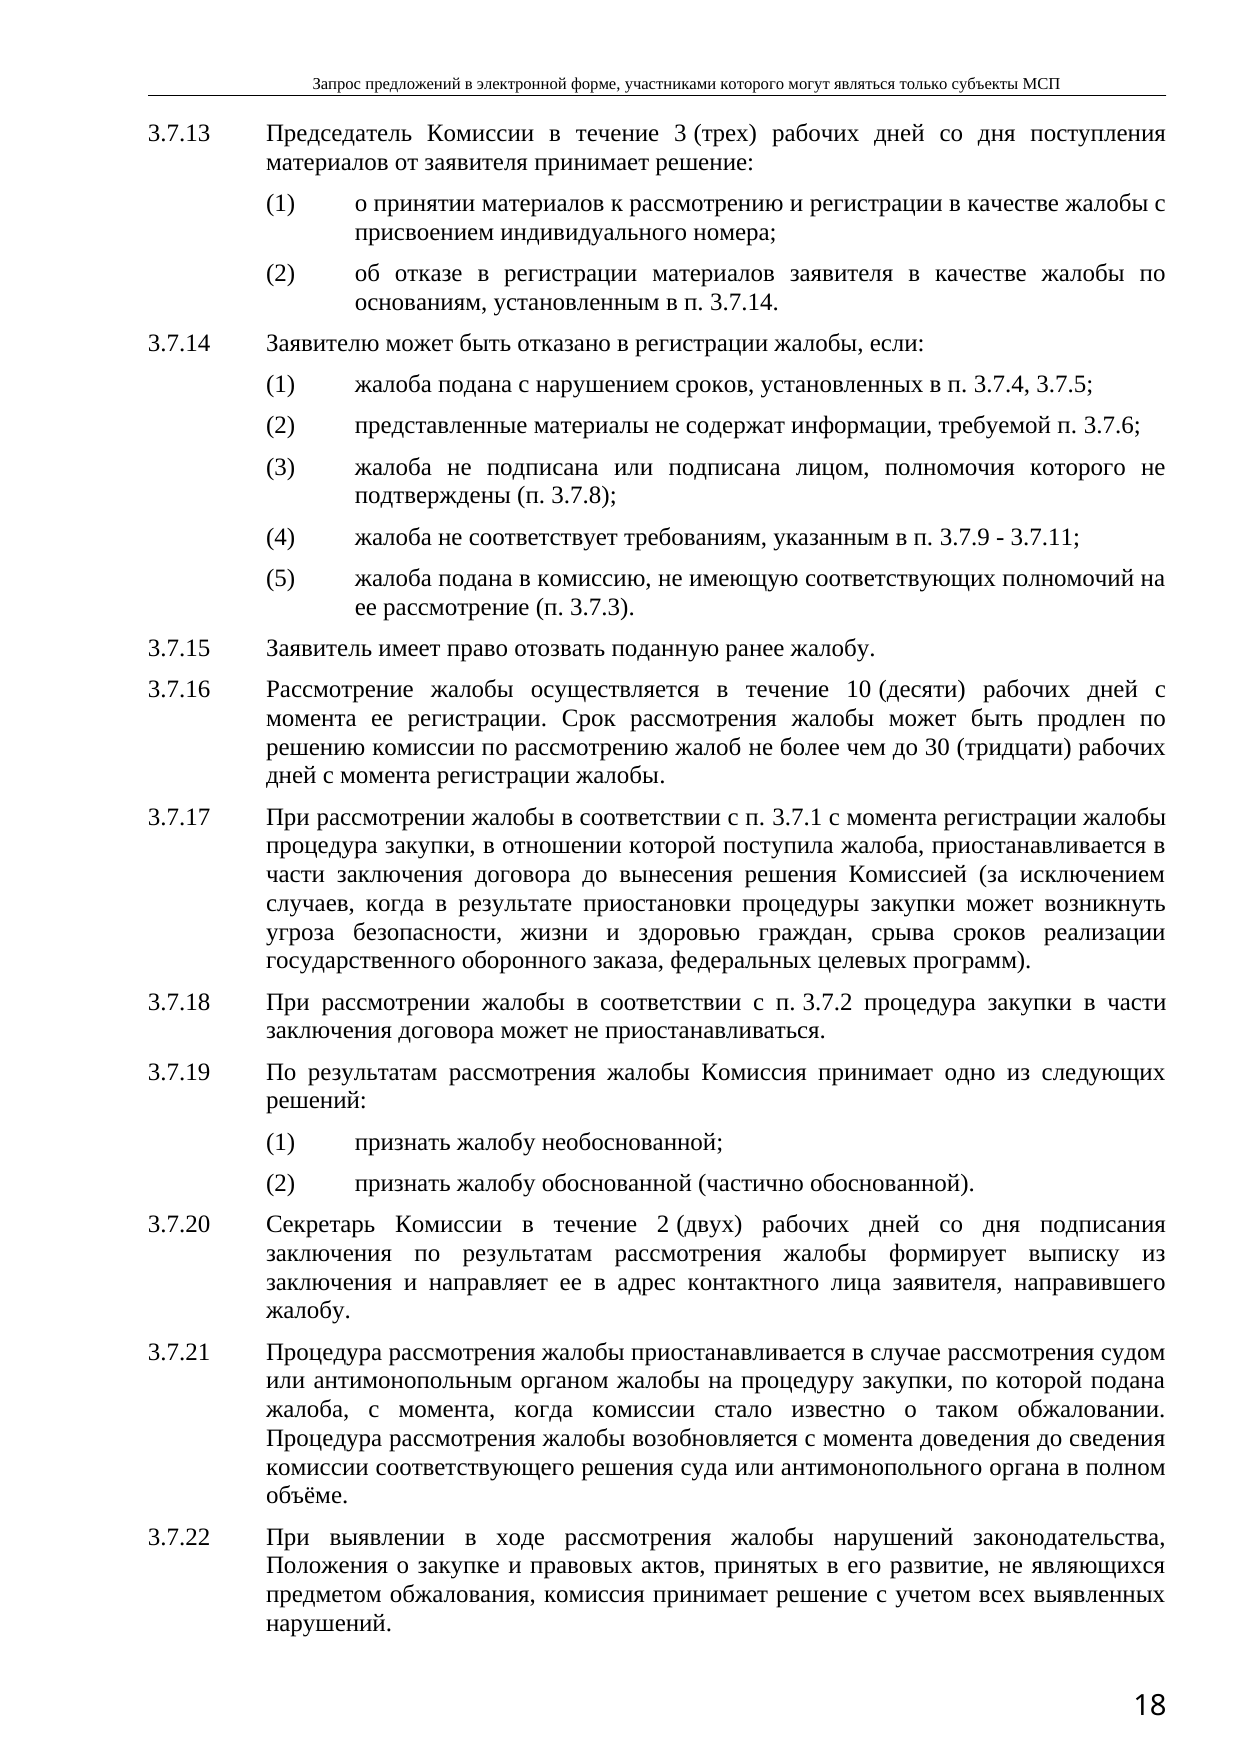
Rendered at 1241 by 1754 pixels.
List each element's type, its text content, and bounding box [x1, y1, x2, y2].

text признать жалобу необоснованной; [266, 1127, 1166, 1156]
text При рассмотрении жалобы в соответствии с п. 3.7.1 с момента регистрации жалобы процедура закупки, в отношении которой поступила жалоба, приостанавливается в части заключения договора до вынесения решения Комиссией (за исключением случаев, когда в результате приостановки процедуры закупки может возникнуть угроза безопасности, жизни и здоровью граждан, срыва сроков реализации государственного оборонного заказа, федеральных целевых программ). [148, 802, 1166, 974]
text об отказе в регистрации материалов заявителя в качестве жалобы по основаниям, установленным в п. 3.7.14. [266, 258, 1166, 316]
text Секретарь Комиссии в течение 2 (двух) рабочих дней со дня подписания заключения по результатам рассмотрения жалобы формирует выписку из заключения и направляет ее в адрес контактного лица заявителя, направившего жалобу. [148, 1209, 1166, 1324]
text жалоба не соответствует требованиям, указанным в п. 3.7.9 - 3.7.11; [266, 522, 1166, 551]
text Председатель Комиссии в течение 3 (трех) рабочих дней со дня поступления материалов от заявителя принимает решение: [148, 118, 1166, 176]
text жалоба подана в комиссию, не имеющую соответствующих полномочий на ее рассмотрение (п. 3.7.3). [266, 563, 1166, 621]
text жалоба не подписана или подписана лицом, полномочия которого не подтверждены (п. 3.7.8); [266, 452, 1166, 509]
text Заявитель имеет право отозвать поданную ранее жалобу. [148, 633, 1166, 662]
text По результатам рассмотрения жалобы Комиссия принимает одно из следующих решений: [148, 1057, 1166, 1114]
text признать жалобу обоснованной (частично обоснованной). [266, 1168, 1166, 1197]
text Рассмотрение жалобы осуществляется в течение 10 (десяти) рабочих дней с момента ее регистрации. Срок рассмотрения жалобы может быть продлен по решению комиссии по рассмотрению жалоб не более чем до 30 (тридцати) рабочих дней с момента регистрации жалобы. [148, 674, 1166, 789]
text При выявлении в ходе рассмотрения жалобы нарушений законодательства, Положения о закупке и правовых актов, принятых в его развитие, не являющихся предметом обжалования, комиссия принимает решение с учетом всех выявленных нарушений. [148, 1522, 1166, 1637]
text Заявителю может быть отказано в регистрации жалобы, если: [148, 328, 1166, 357]
text жалоба подана с нарушением сроков, установленных в п. 3.7.4, 3.7.5; [266, 369, 1166, 398]
text Процедура рассмотрения жалобы приостанавливается в случае рассмотрения судом или антимонопольным органом жалобы на процедуру закупки, по которой подана жалоба, с момента, когда комиссии стало известно о таком обжаловании. Процедура рассмотрения жалобы возобновляется с момента доведения до сведения комиссии соответствующего решения суда или антимонопольного органа в полном объёме. [148, 1337, 1166, 1509]
text о принятии материалов к рассмотрению и регистрации в качестве жалобы с присвоением индивидуального номера; [266, 188, 1166, 246]
text При рассмотрении жалобы в соответствии с п. 3.7.2 процедура закупки в части заключения договора может не приостанавливаться. [148, 987, 1166, 1044]
text представленные материалы не содержат информации, требуемой п. 3.7.6; [266, 411, 1166, 439]
